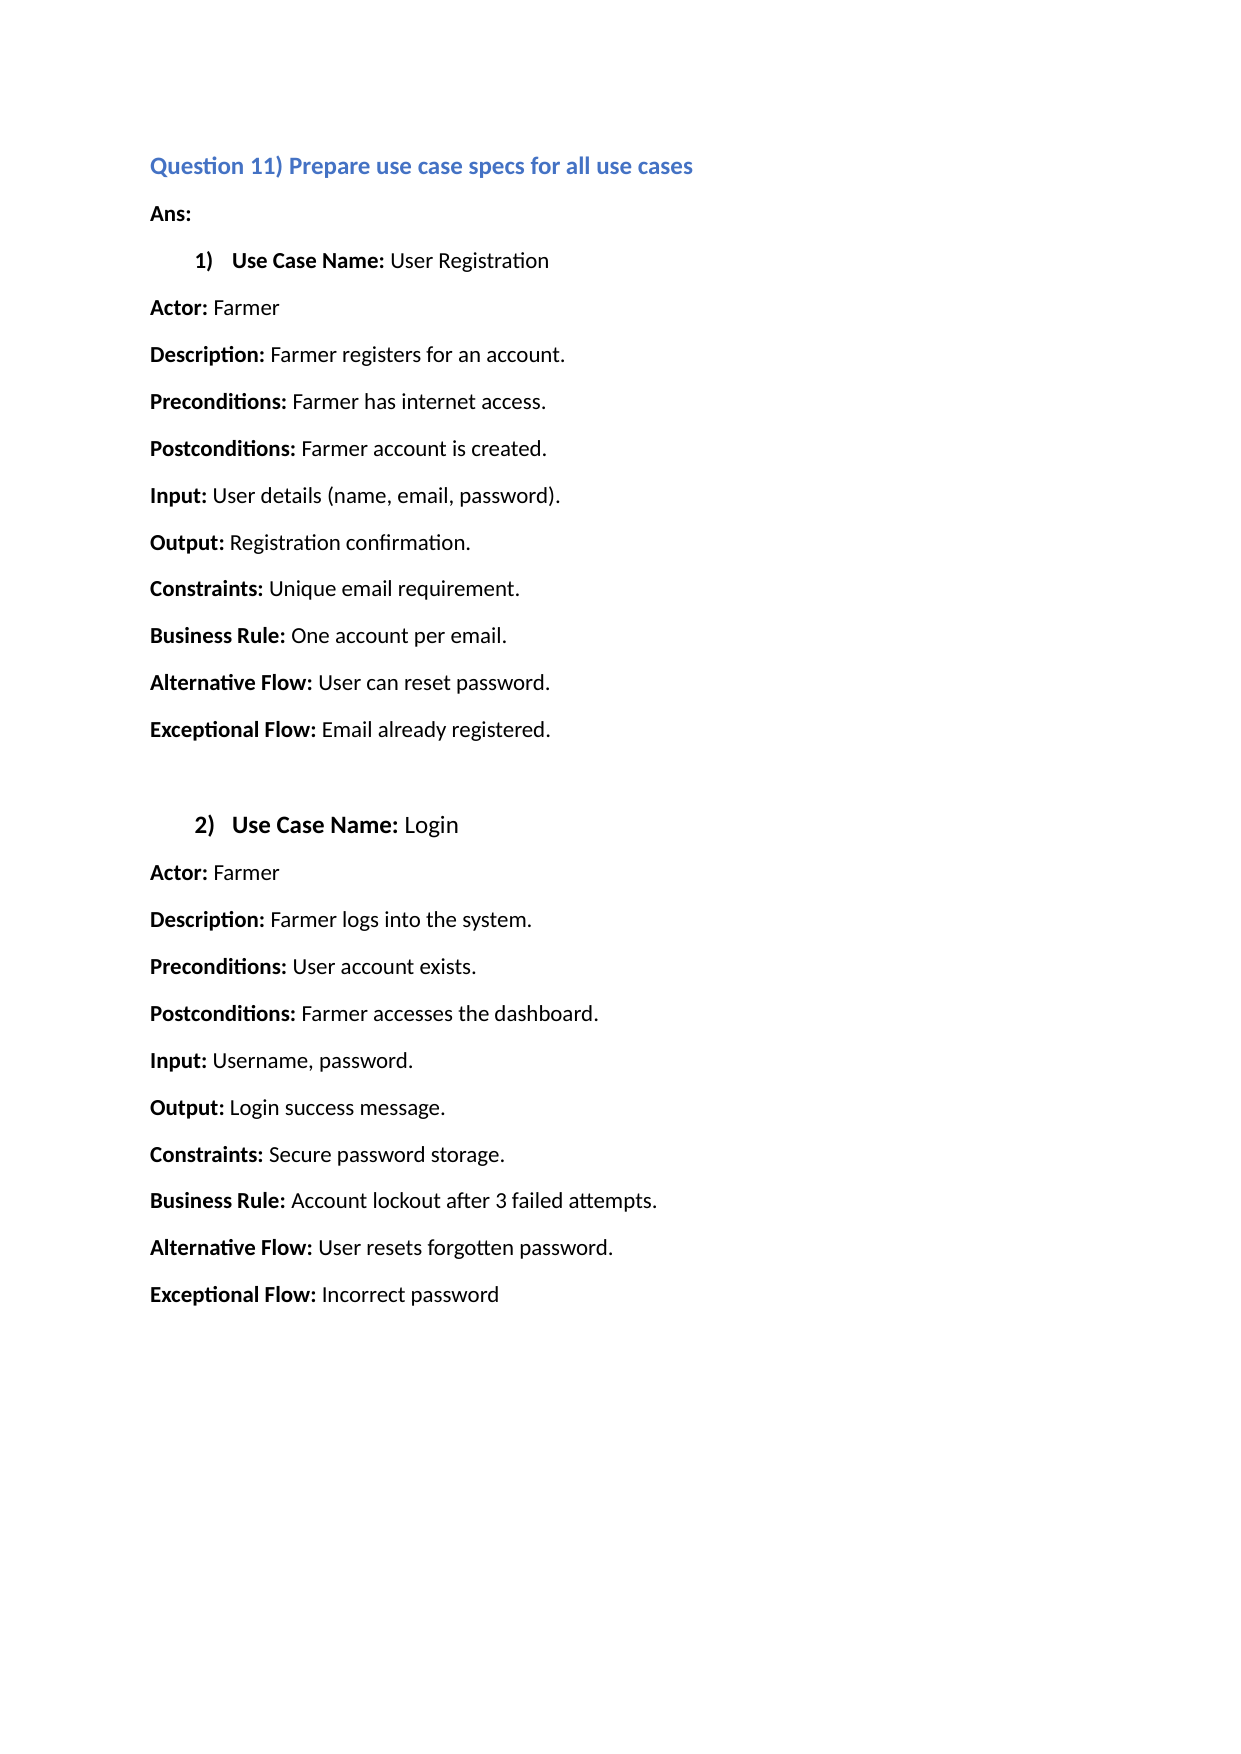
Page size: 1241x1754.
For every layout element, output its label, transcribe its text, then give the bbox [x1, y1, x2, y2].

text Business Rule: Account lockout after 3 failed attempts. [150, 1187, 1090, 1215]
text Actor: Farmer [150, 858, 1090, 887]
list Use Case Name: Login [194, 809, 1090, 839]
text Constraints: Unique email requirement. [150, 574, 1090, 603]
text Question 11) Prepare use case specs for all use cases [150, 150, 1090, 181]
text Constraints: Secure password storage. [150, 1140, 1090, 1168]
text Input: Username, password. [150, 1046, 1090, 1074]
text Preconditions: Farmer has internet access. [150, 387, 1090, 415]
text Exceptional Flow: Incorrect password [150, 1280, 1090, 1308]
text Output: Login success message. [150, 1093, 1090, 1121]
text Description: Farmer logs into the system. [150, 905, 1090, 933]
text Ans: [150, 199, 1090, 228]
text Input: User details (name, email, password). [150, 481, 1090, 509]
text Postconditions: Farmer accesses the dashboard. [150, 999, 1090, 1027]
text Description: Farmer registers for an account. [150, 340, 1090, 368]
text Alternative Flow: User can reset password. [150, 668, 1090, 696]
list Use Case Name: User Registration [194, 246, 1090, 274]
text Exceptional Flow: Email already registered. [150, 715, 1090, 743]
text Business Rule: One account per email. [150, 621, 1090, 649]
text Output: Registration confirmation. [150, 528, 1090, 556]
text Alternative Flow: User resets forgotten password. [150, 1233, 1090, 1262]
text Preconditions: User account exists. [150, 952, 1090, 980]
text Actor: Farmer [150, 293, 1090, 321]
text Postconditions: Farmer account is created. [150, 434, 1090, 462]
